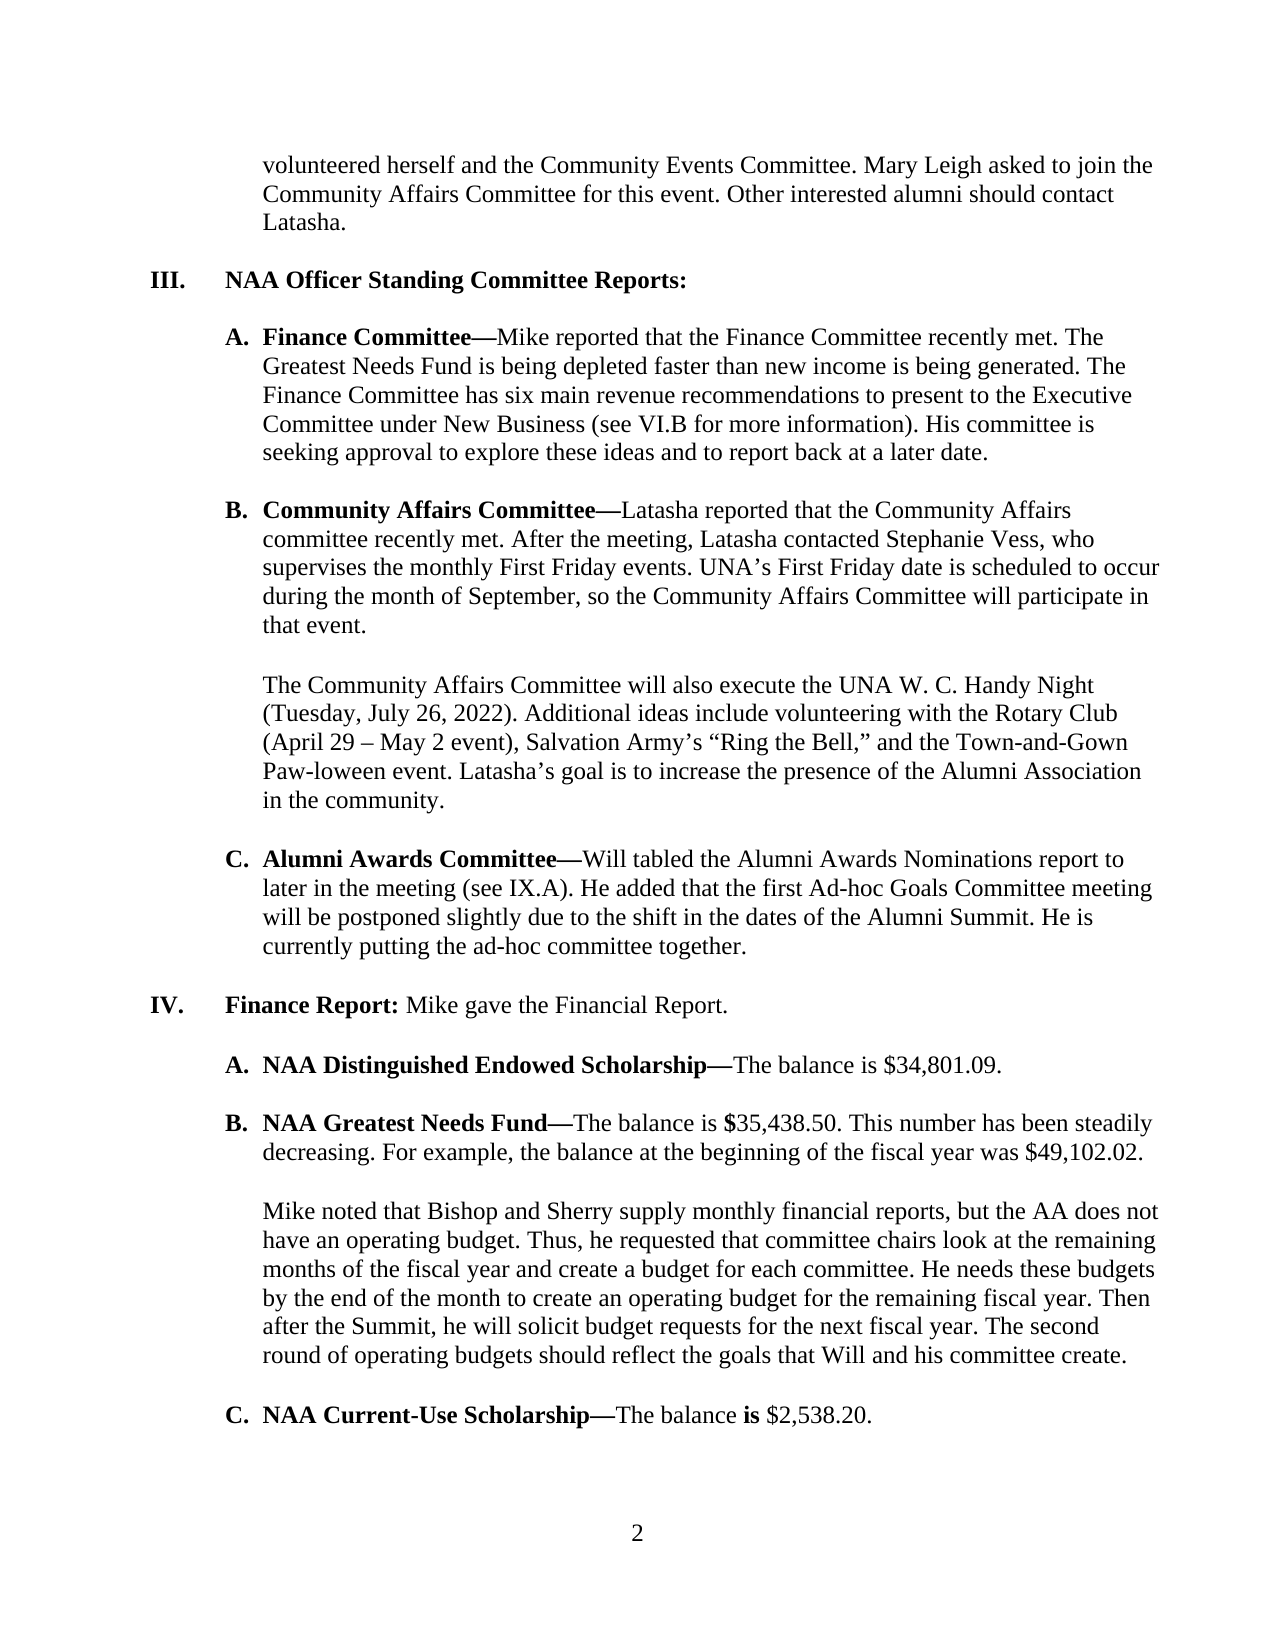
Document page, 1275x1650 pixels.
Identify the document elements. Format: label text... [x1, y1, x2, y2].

list Mike noted that Bishop and Sherry supply monthly financial reports, but the AA does not have an operating budget. Thus, he requested that committee chairs look at the remaining months of the fiscal year and create a budget for each committee. He needs these budgets by the end of the month to create an operating budget for the remaining fiscal year. Then after the Summit, he will solicit budget requests for the next fiscal year. The second round of operating budgets should reflect the goals that Will and his committee create. [262, 1196, 1162, 1369]
list Alumni Awards Committee—Will tabled the Alumni Awards Nominations report to later in the meeting (see IX.A). He added that the first Ad-hoc Goals Committee meeting will be postponed slightly due to the shift in the dates of the Alumni Summit. He is currently putting the ad-hoc committee together. [225, 844, 1162, 959]
list NAA Greatest Needs Fund—The balance is $35,438.50. This number has been steadily decreasing. For example, the balance at the beginning of the fiscal year was $49,102.02. [225, 1108, 1162, 1165]
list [225, 150, 1162, 236]
list Finance Committee—Mike reported that the Finance Committee recently met. The Greatest Needs Fund is being depleted faster than new income is being generated. The Finance Committee has six main revenue recommendations to present to the Executive Committee under New Business (see VI.B for more information). His committee is seeking approval to explore these ideas and to report back at a later date. [225, 322, 1162, 466]
list Finance Report: Mike gave the Financial Report. [150, 991, 1162, 1019]
list The Community Affairs Committee will also execute the UNA W. C. Handy Night (Tuesday, July 26, 2022). Additional ideas include volunteering with the Rotary Club (April 29 – May 2 event), Salvation Army’s “Ring the Bell,” and the Town-and-Gown Paw-loween event. Latasha’s goal is to increase the presence of the Alumni Association in the community. [262, 670, 1162, 813]
list NAA Current-Use Scholarship—The balance is $2,538.20. [225, 1400, 1162, 1429]
list Community Affairs Committee—Latasha reported that the Community Affairs committee recently met. After the meeting, Latasha contacted Stephanie Vess, who supervises the monthly First Friday events. UNA’s First Friday date is scheduled to occur during the month of September, so the Community Affairs Committee will participate in that event. [225, 495, 1162, 639]
list NAA Officer Standing Committee Reports: [150, 265, 1162, 294]
list NAA Distinguished Endowed Scholarship—The balance is $34,801.09. [225, 1050, 1162, 1079]
